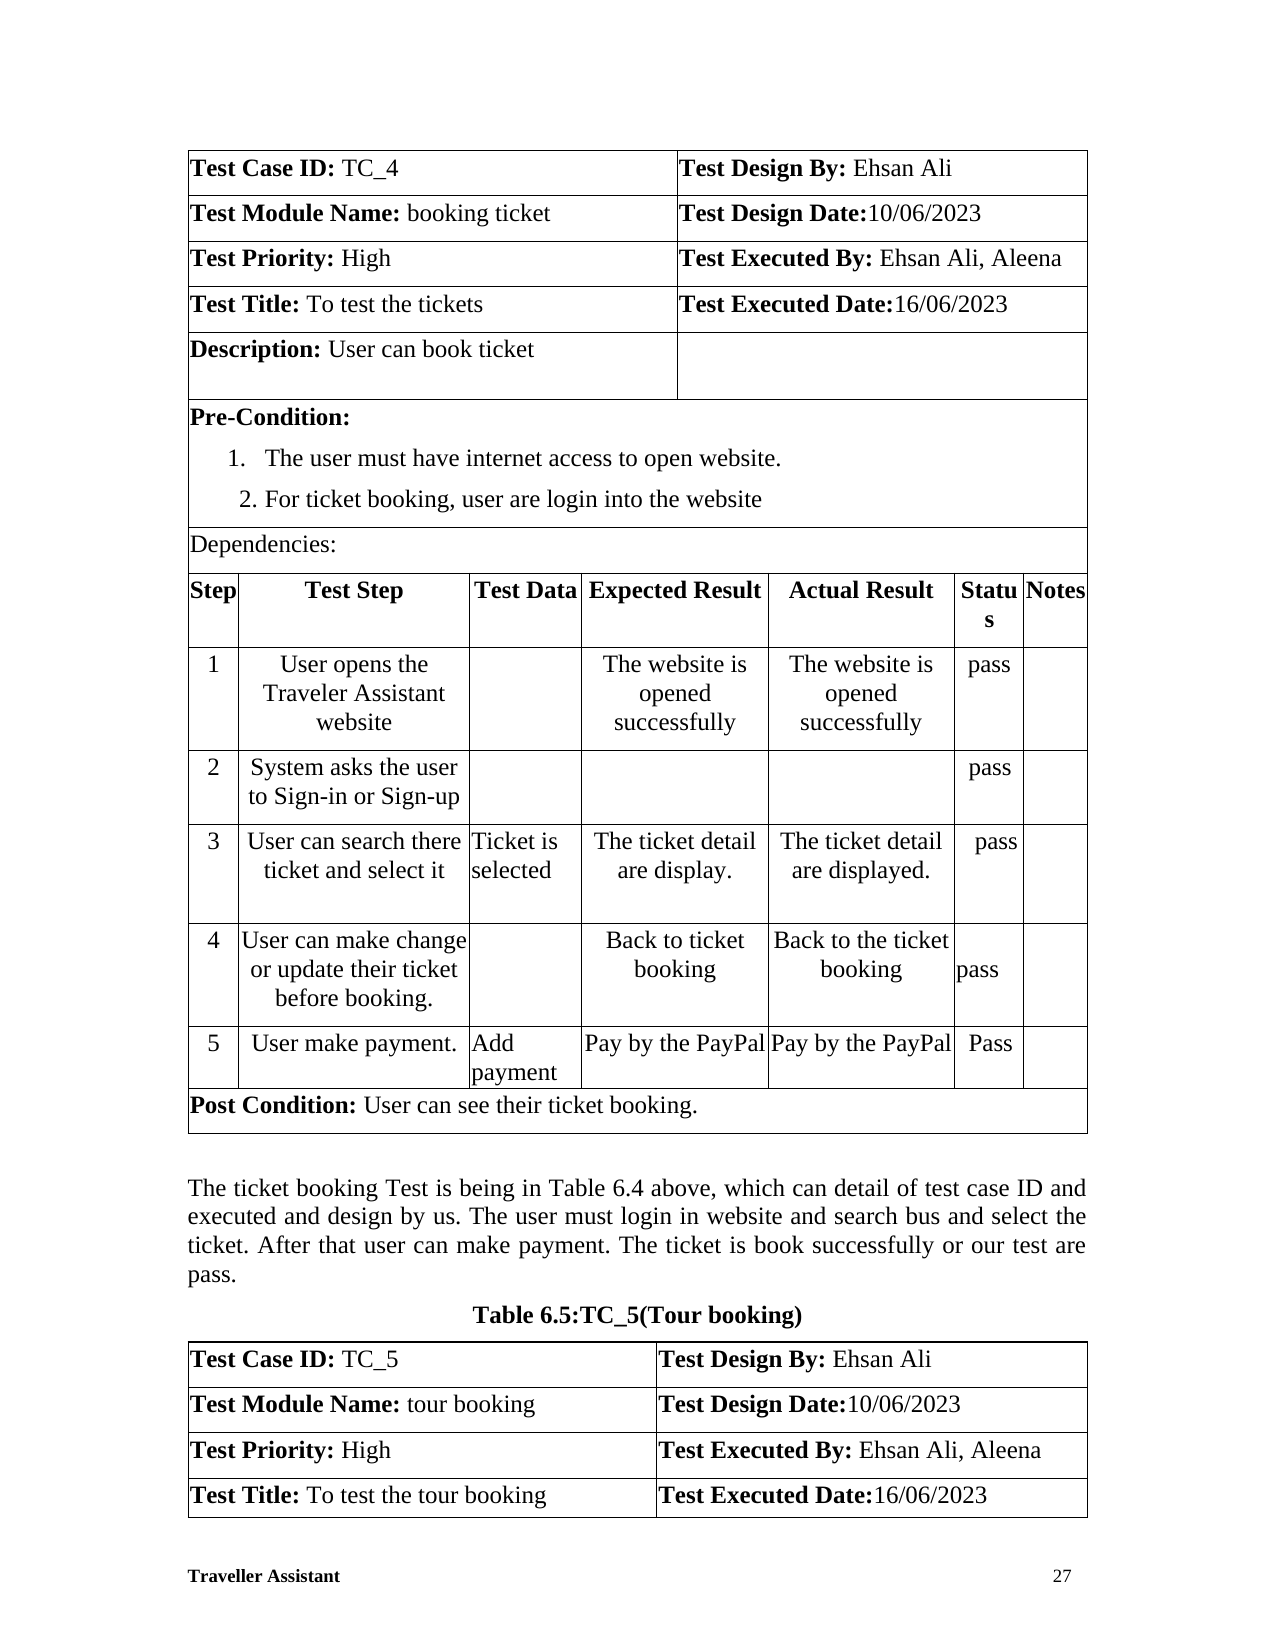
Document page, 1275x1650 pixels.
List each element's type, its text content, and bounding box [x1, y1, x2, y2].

table_cell Test Design Date:10/06/2023 [678, 196, 1087, 241]
table_cell [470, 751, 581, 824]
table_cell 5 [189, 1027, 238, 1087]
table_cell Description: User can book ticket [189, 333, 677, 399]
table_cell [470, 924, 581, 1026]
table_cell pass [955, 924, 1023, 1026]
table_cell System asks the user to Sign-in or Sign-up [239, 751, 469, 824]
text Table 6.5:TC_5(Tour booking) [187, 1300, 1087, 1329]
table_cell [1024, 825, 1087, 923]
table_cell Test Priority: High [189, 1433, 656, 1478]
table_cell The website is opened successfully [769, 648, 954, 749]
table_cell 4 [189, 924, 238, 1026]
table_cell [582, 751, 768, 824]
table_cell Test Step [239, 574, 469, 647]
table_cell Pre-Condition: The user must have internet access to open website. For ticket booking, user are login into the website [189, 400, 1087, 527]
table_cell [470, 648, 581, 749]
table_cell Step [189, 574, 238, 647]
table_cell [1024, 751, 1087, 824]
table_cell Test Executed By: Ehsan Ali, Aleena [678, 242, 1087, 286]
table_cell Back to ticket booking [582, 924, 768, 1026]
table_cell Test Module Name: tour booking [189, 1388, 656, 1432]
table_cell The ticket detail are displayed. [769, 825, 954, 923]
table_cell Test Priority: High [189, 242, 677, 286]
table_cell Test Module Name: booking ticket [189, 196, 677, 241]
table_header Test Design By: Ehsan Ali [657, 1343, 1087, 1387]
table_cell 1 [189, 648, 238, 749]
table_header Test Case ID: TC_4 [189, 151, 677, 195]
table_cell User make payment. [239, 1027, 469, 1087]
table_cell Pay by the PayPal [582, 1027, 768, 1087]
table_header Test Case ID: TC_5 [189, 1343, 656, 1387]
table_cell User can search there ticket and select it [239, 825, 469, 923]
table_cell [1024, 1027, 1087, 1087]
table_cell 3 [189, 825, 238, 923]
table_cell Expected Result [582, 574, 768, 647]
table_cell Notes [1024, 574, 1087, 647]
table_cell Test Data [470, 574, 581, 647]
table_cell [678, 333, 1087, 399]
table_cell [657, 1479, 1087, 1517]
table_cell Pay by the PayPal [769, 1027, 954, 1087]
table_cell Actual Result [769, 574, 954, 647]
table_cell The website is opened successfully [582, 648, 768, 749]
table_cell 2 [189, 751, 238, 824]
table_cell Ticket is selected [470, 825, 581, 923]
table_cell User opens the Traveler Assistant website [239, 648, 469, 749]
table_cell Test Design Date:10/06/2023 [657, 1388, 1087, 1432]
table_cell Pass [955, 1027, 1023, 1087]
table_cell [769, 751, 954, 824]
table_cell The ticket detail are display. [582, 825, 768, 923]
table_cell pass [955, 825, 1023, 923]
table_cell User can make change or update their ticket before booking. [239, 924, 469, 1026]
table_cell Back to the ticket booking [769, 924, 954, 1026]
table_cell [1024, 924, 1087, 1026]
table_cell pass [955, 751, 1023, 824]
table_cell Post Condition: User can see their ticket booking. [189, 1089, 1087, 1133]
table_cell pass [955, 648, 1023, 749]
table_header Test Design By: Ehsan Ali [678, 151, 1087, 195]
text The ticket booking Test is being in Table 6.4 above, which can detail of test case ID and executed and design by us. The user must login in website and search bus and select the ticket. After that user can make payment. The ticket is book successfully or our test are pass. [187, 1173, 1087, 1288]
table_cell Add payment [470, 1027, 581, 1087]
table_cell Test Title: To test the tickets [189, 287, 677, 332]
table_cell Dependencies: [189, 528, 1087, 572]
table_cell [189, 1479, 656, 1517]
table_cell Test Executed By: Ehsan Ali, Aleena [657, 1433, 1087, 1478]
table_cell [1024, 648, 1087, 749]
table_cell Test Executed Date:16/06/2023 [678, 287, 1087, 332]
table_cell Status [955, 574, 1023, 647]
